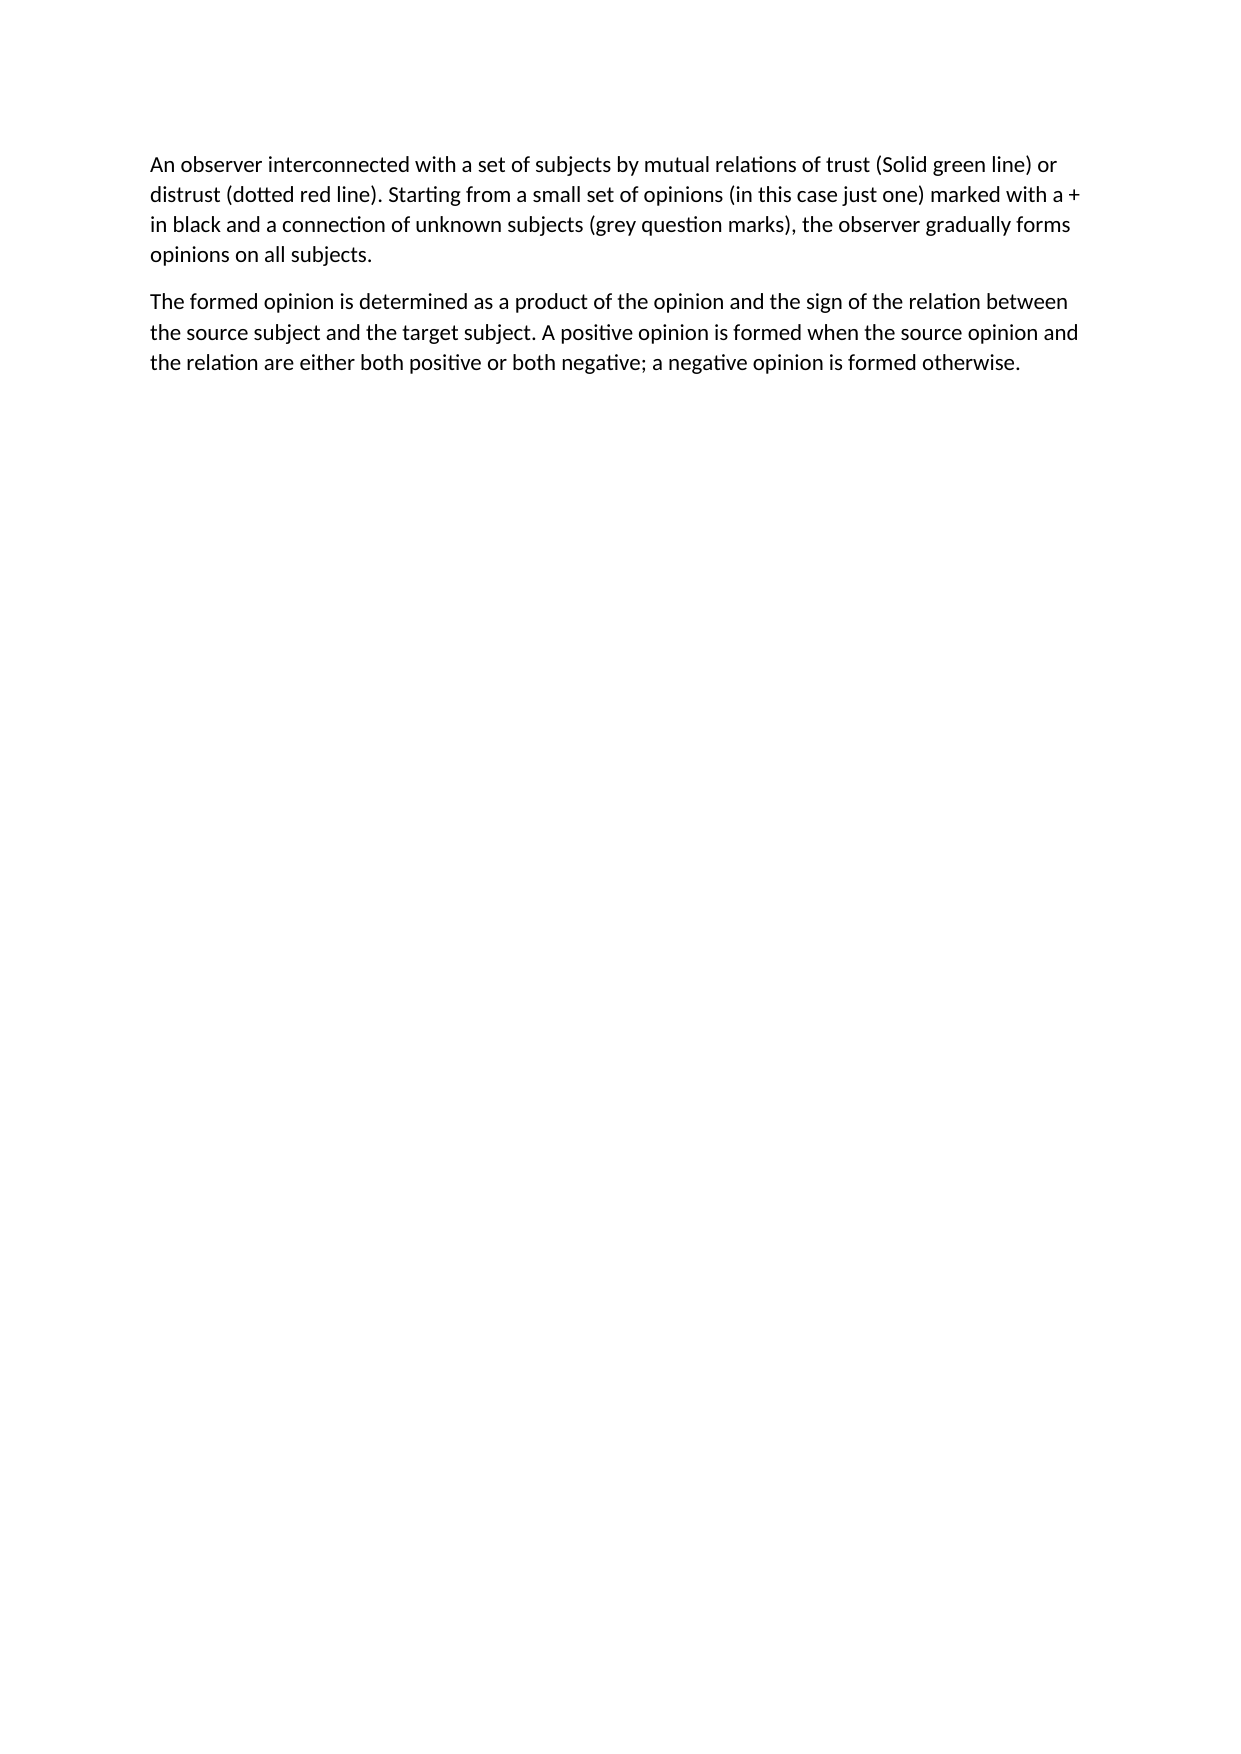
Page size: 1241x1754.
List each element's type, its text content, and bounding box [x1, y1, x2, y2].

text An observer interconnected with a set of subjects by mutual relations of trust (Solid green line) or distrust (dotted red line). Starting from a small set of opinions (in this case just one) marked with a + in black and a connection of unknown subjects (grey question marks), the observer gradually forms opinions on all subjects. [150, 150, 1090, 269]
text The formed opinion is determined as a product of the opinion and the sign of the relation between the source subject and the target subject. A positive opinion is formed when the source opinion and the relation are either both positive or both negative; a negative opinion is formed otherwise. [150, 287, 1090, 376]
